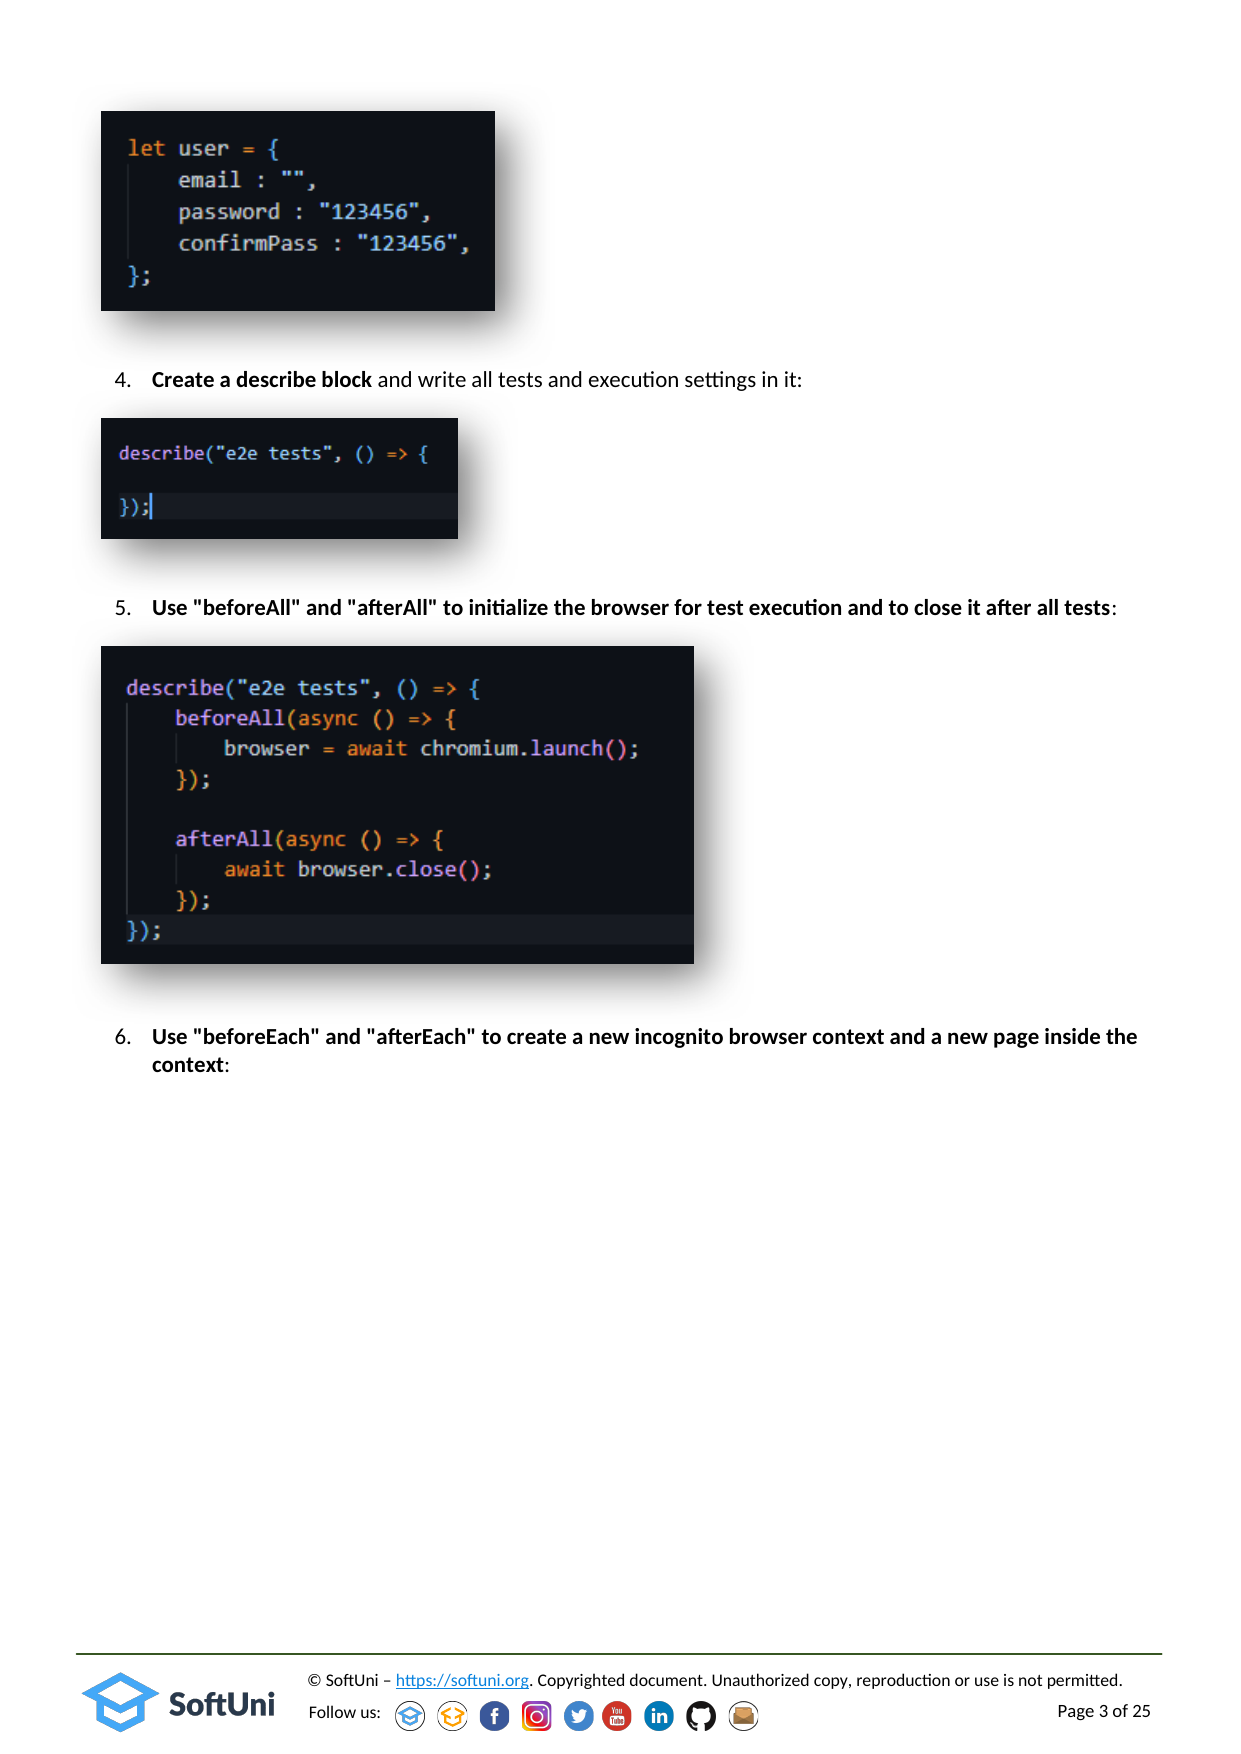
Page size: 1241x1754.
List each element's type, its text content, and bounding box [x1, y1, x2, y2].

picture [728, 1701, 759, 1731]
picture [644, 1722, 653, 1731]
picture [658, 1713, 667, 1723]
list Use "beforeAll" and "afterAll" to initialize the browser for test execution and to close it after all tests: [114, 593, 1163, 622]
picture [101, 646, 694, 964]
picture [665, 1701, 674, 1710]
picture [479, 1701, 510, 1731]
picture [602, 1701, 632, 1731]
picture [101, 418, 458, 539]
list Use "beforeEach" and "afterEach" to create a new incognito browser context and a new page inside the context: [114, 1022, 1163, 1078]
list Create a describe block and write all tests and execution settings in it: [114, 365, 1163, 393]
picture [395, 1701, 425, 1731]
picture [75, 1666, 281, 1738]
picture [644, 1701, 653, 1710]
picture [437, 1701, 468, 1731]
picture [101, 111, 495, 311]
picture [686, 1701, 716, 1731]
picture [522, 1701, 552, 1731]
picture [564, 1701, 594, 1731]
picture [665, 1722, 674, 1731]
